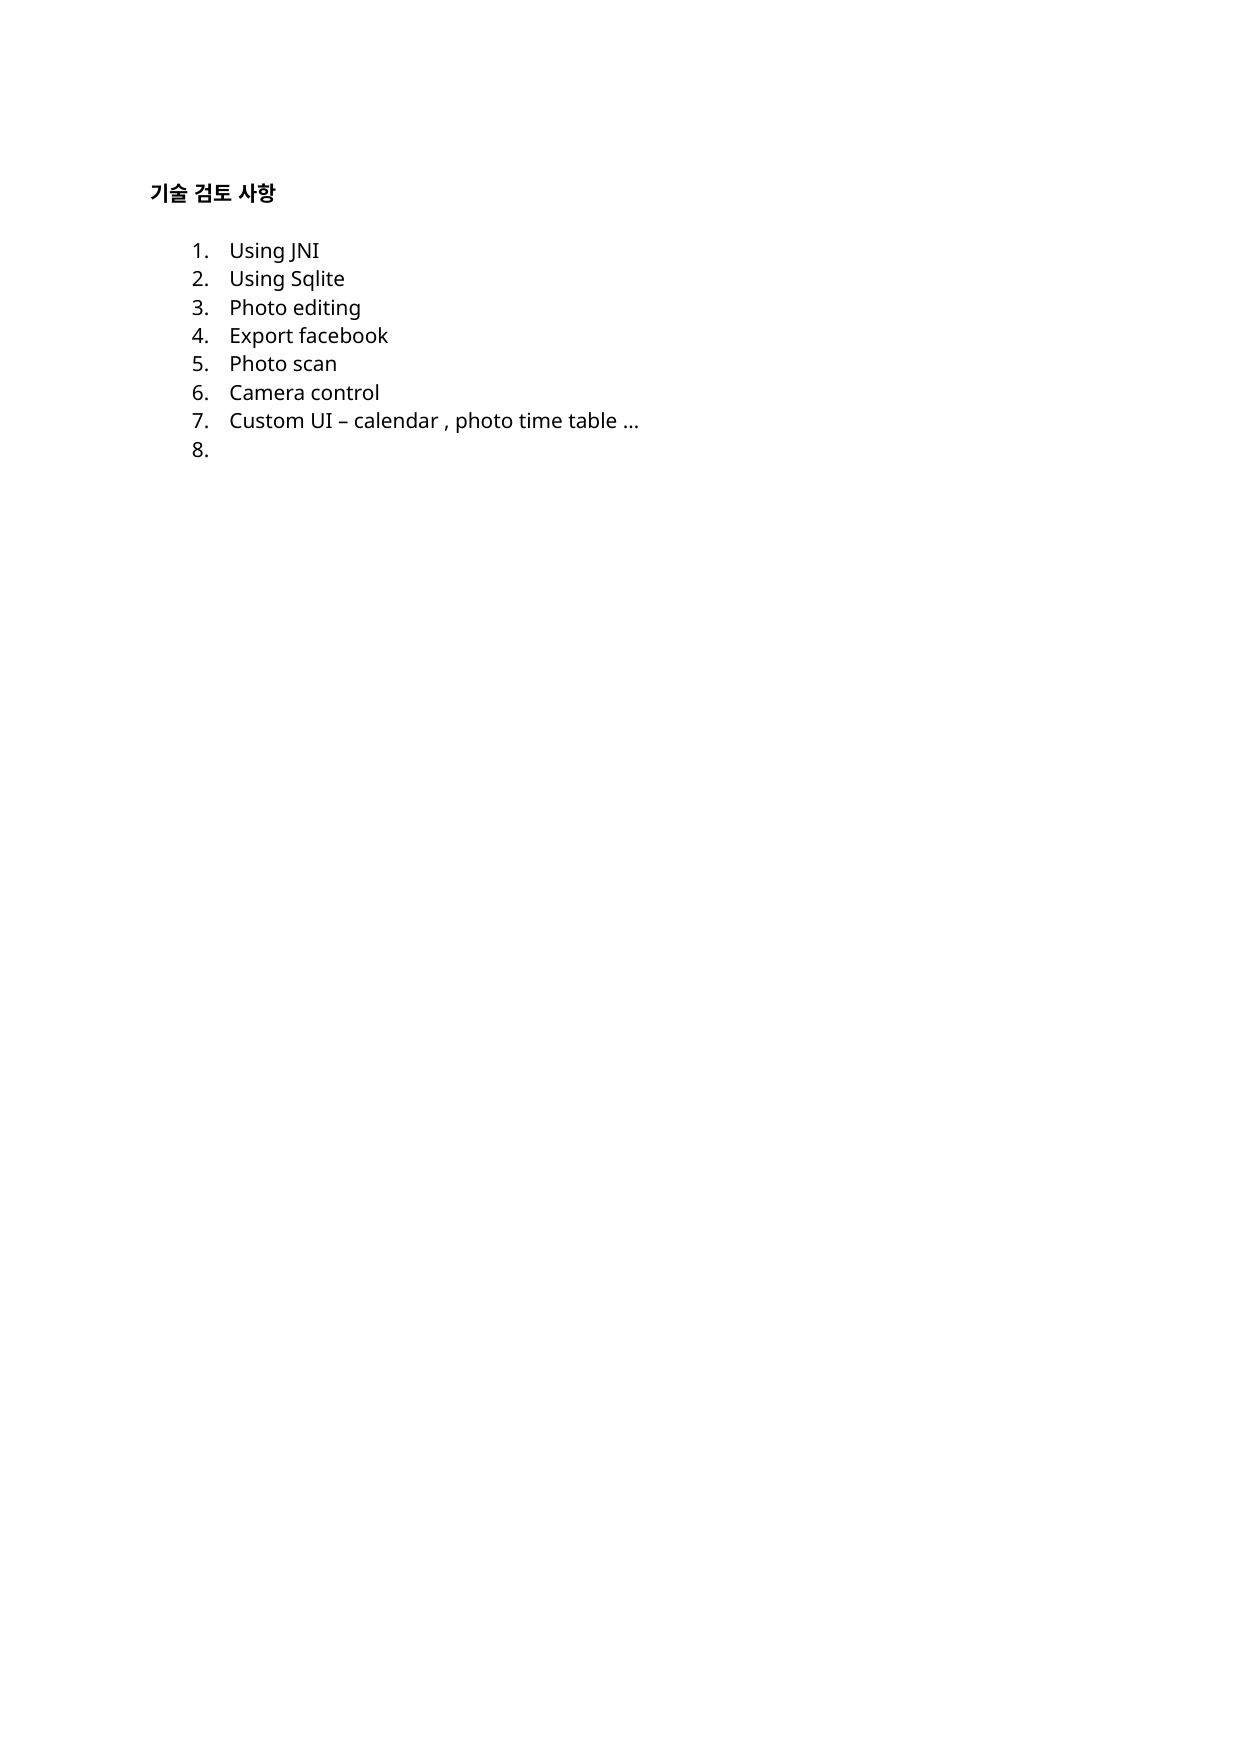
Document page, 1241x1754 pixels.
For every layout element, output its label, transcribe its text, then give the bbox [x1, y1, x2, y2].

text 기술 검토 사항 [150, 177, 1090, 207]
list Using JNI [192, 236, 1090, 264]
list Export facebook [192, 321, 1090, 349]
list Photo editing [192, 293, 1090, 321]
list Photo scan [192, 349, 1090, 378]
list Custom UI – calendar , photo time table … [192, 406, 1090, 435]
list Using Sqlite [192, 264, 1090, 293]
list Camera control [192, 378, 1090, 406]
